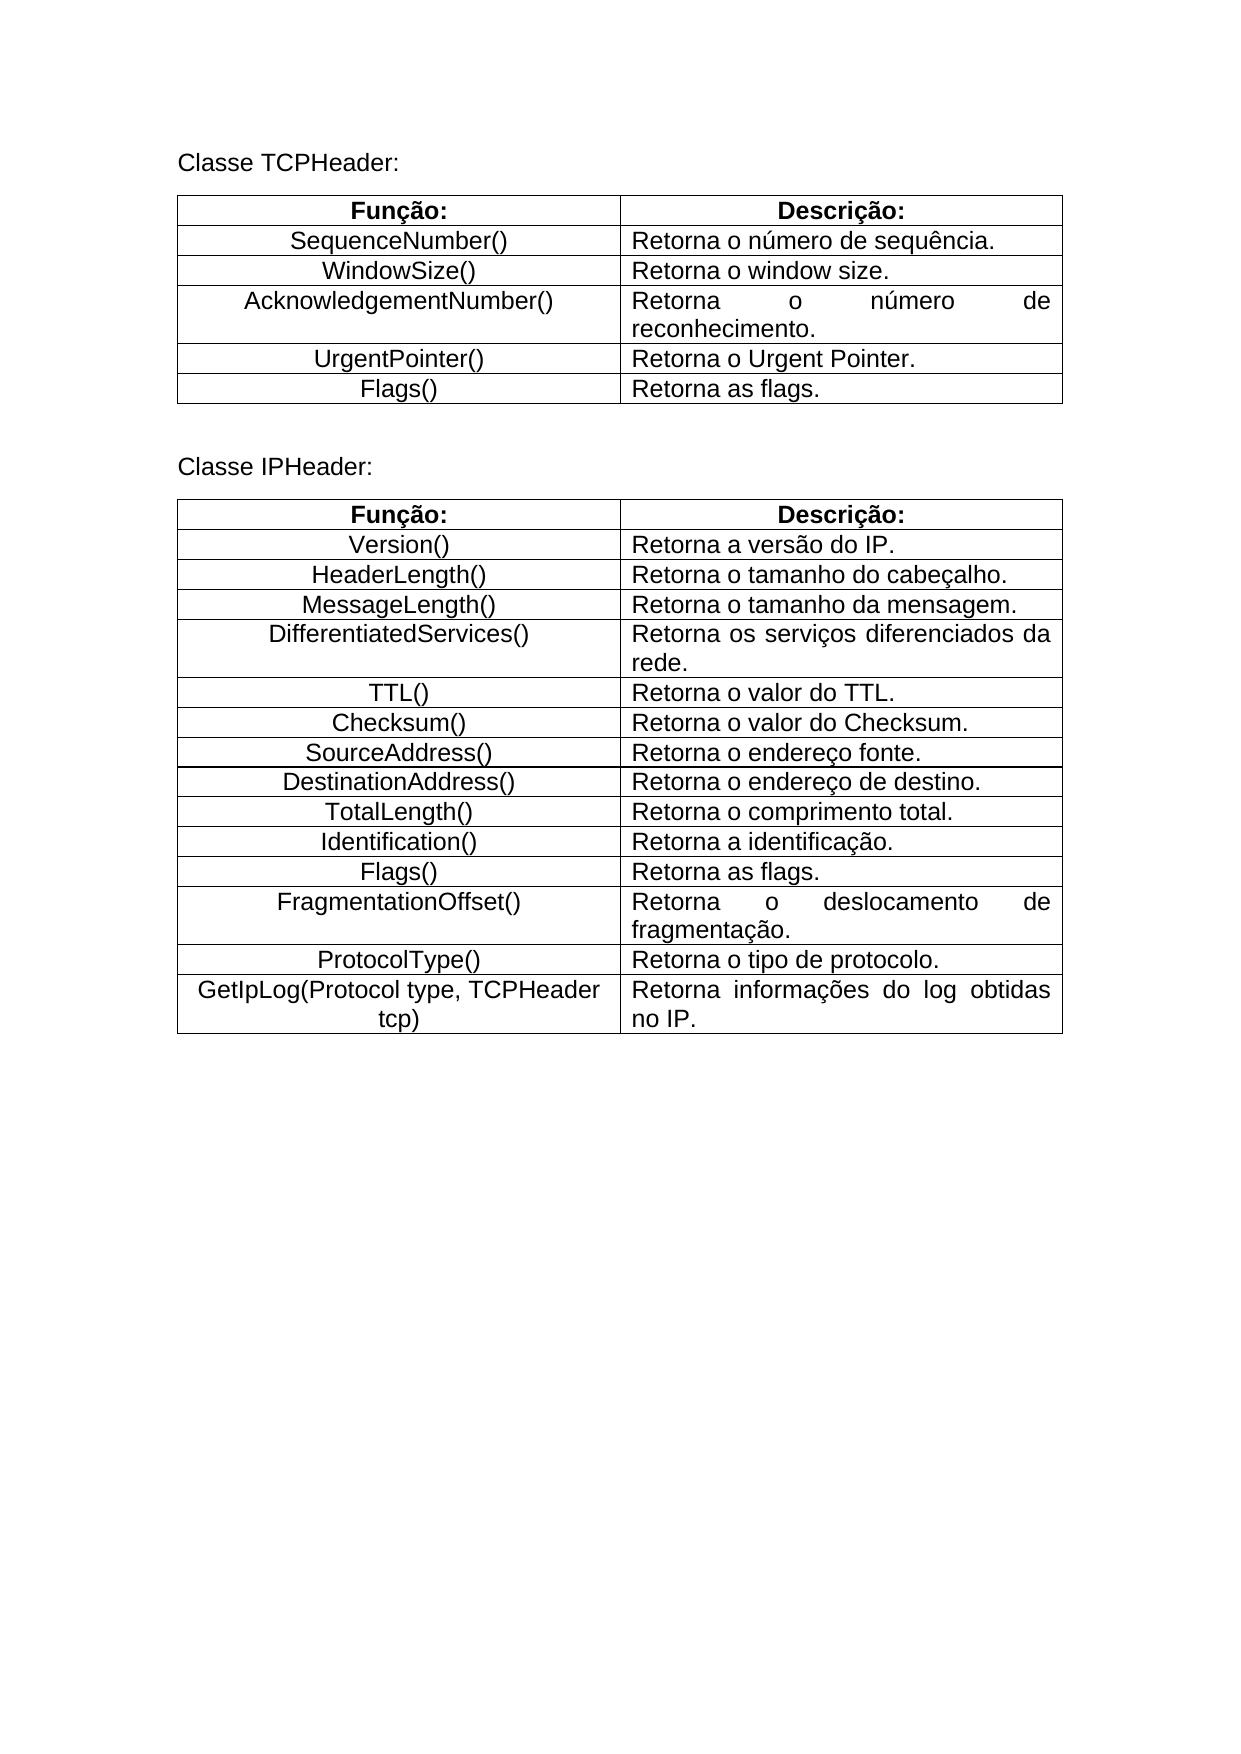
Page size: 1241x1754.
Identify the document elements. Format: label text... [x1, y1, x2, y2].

table_cell HeaderLength() [178, 560, 620, 589]
text Classe TCPHeader: [177, 148, 1063, 176]
table_cell Retorna o Urgent Pointer. [621, 344, 1062, 373]
table_cell GetIpLog(Protocol type, TCPHeader tcp) [178, 975, 620, 1032]
table_cell Retorna o comprimento total. [621, 797, 1062, 826]
table_header Descrição: [621, 196, 1062, 225]
table_header Função: [178, 500, 620, 529]
table_cell DestinationAddress() [178, 768, 620, 796]
table_cell Retorna informações do log obtidas no IP. [621, 975, 1062, 1032]
table_cell Retorna o tipo de protocolo. [621, 945, 1062, 974]
table_cell FragmentationOffset() [178, 887, 620, 944]
table_cell Retorna o número de reconhecimento. [621, 286, 1062, 343]
table_cell Retorna o window size. [621, 256, 1062, 285]
table_cell SequenceNumber() [178, 226, 620, 255]
table_cell ProtocolType() [178, 945, 620, 974]
table_cell Retorna as flags. [621, 857, 1062, 886]
table_cell Retorna o número de sequência. [621, 226, 1062, 255]
table_cell TTL() [178, 678, 620, 707]
table_header Função: [178, 196, 620, 225]
table_header Descrição: [621, 500, 1062, 529]
table_cell SourceAddress() [178, 738, 620, 766]
table_cell AcknowledgementNumber() [178, 286, 620, 343]
table_cell Retorna o endereço de destino. [621, 768, 1062, 796]
table_cell Flags() [178, 374, 620, 403]
text Classe IPHeader: [177, 452, 1063, 480]
table_cell Retorna a identificação. [621, 827, 1062, 856]
table_cell Version() [178, 530, 620, 559]
table_cell Identification() [178, 827, 620, 856]
table_cell Checksum() [178, 708, 620, 737]
table_cell Retorna o tamanho da mensagem. [621, 590, 1062, 618]
table_cell Retorna o valor do Checksum. [621, 708, 1062, 737]
table_cell Retorna o deslocamento de fragmentação. [621, 887, 1062, 944]
table_cell TotalLength() [178, 797, 620, 826]
table_cell DifferentiatedServices() [178, 620, 620, 677]
table_cell Retorna a versão do IP. [621, 530, 1062, 559]
table_cell MessageLength() [178, 590, 620, 618]
table_cell UrgentPointer() [178, 344, 620, 373]
table_cell Retorna as flags. [621, 374, 1062, 403]
table_cell Retorna os serviços diferenciados da rede. [621, 620, 1062, 677]
table_cell Retorna o tamanho do cabeçalho. [621, 560, 1062, 589]
table_cell Retorna o endereço fonte. [621, 738, 1062, 766]
table_cell Flags() [178, 857, 620, 886]
table_cell Retorna o valor do TTL. [621, 678, 1062, 707]
table_cell WindowSize() [178, 256, 620, 285]
